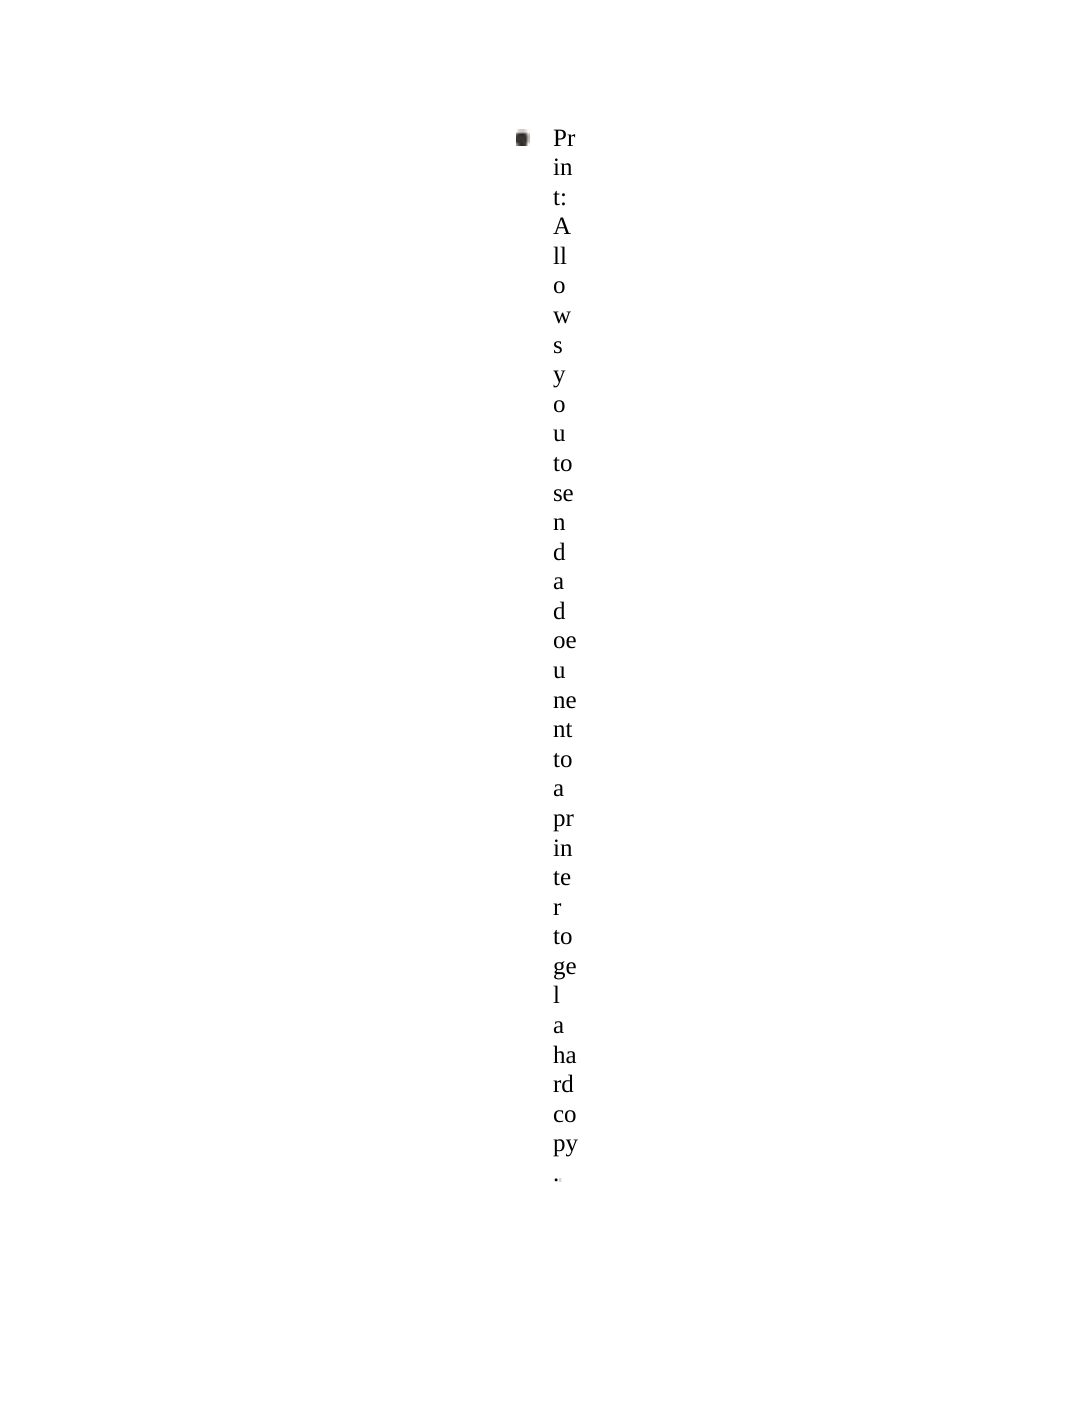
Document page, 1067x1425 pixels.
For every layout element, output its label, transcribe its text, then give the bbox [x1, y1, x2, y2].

list Print: Allows you to send a doeunent to a printer to gel a hardcopy. [553, 123, 576, 1187]
picture [516, 129, 530, 146]
